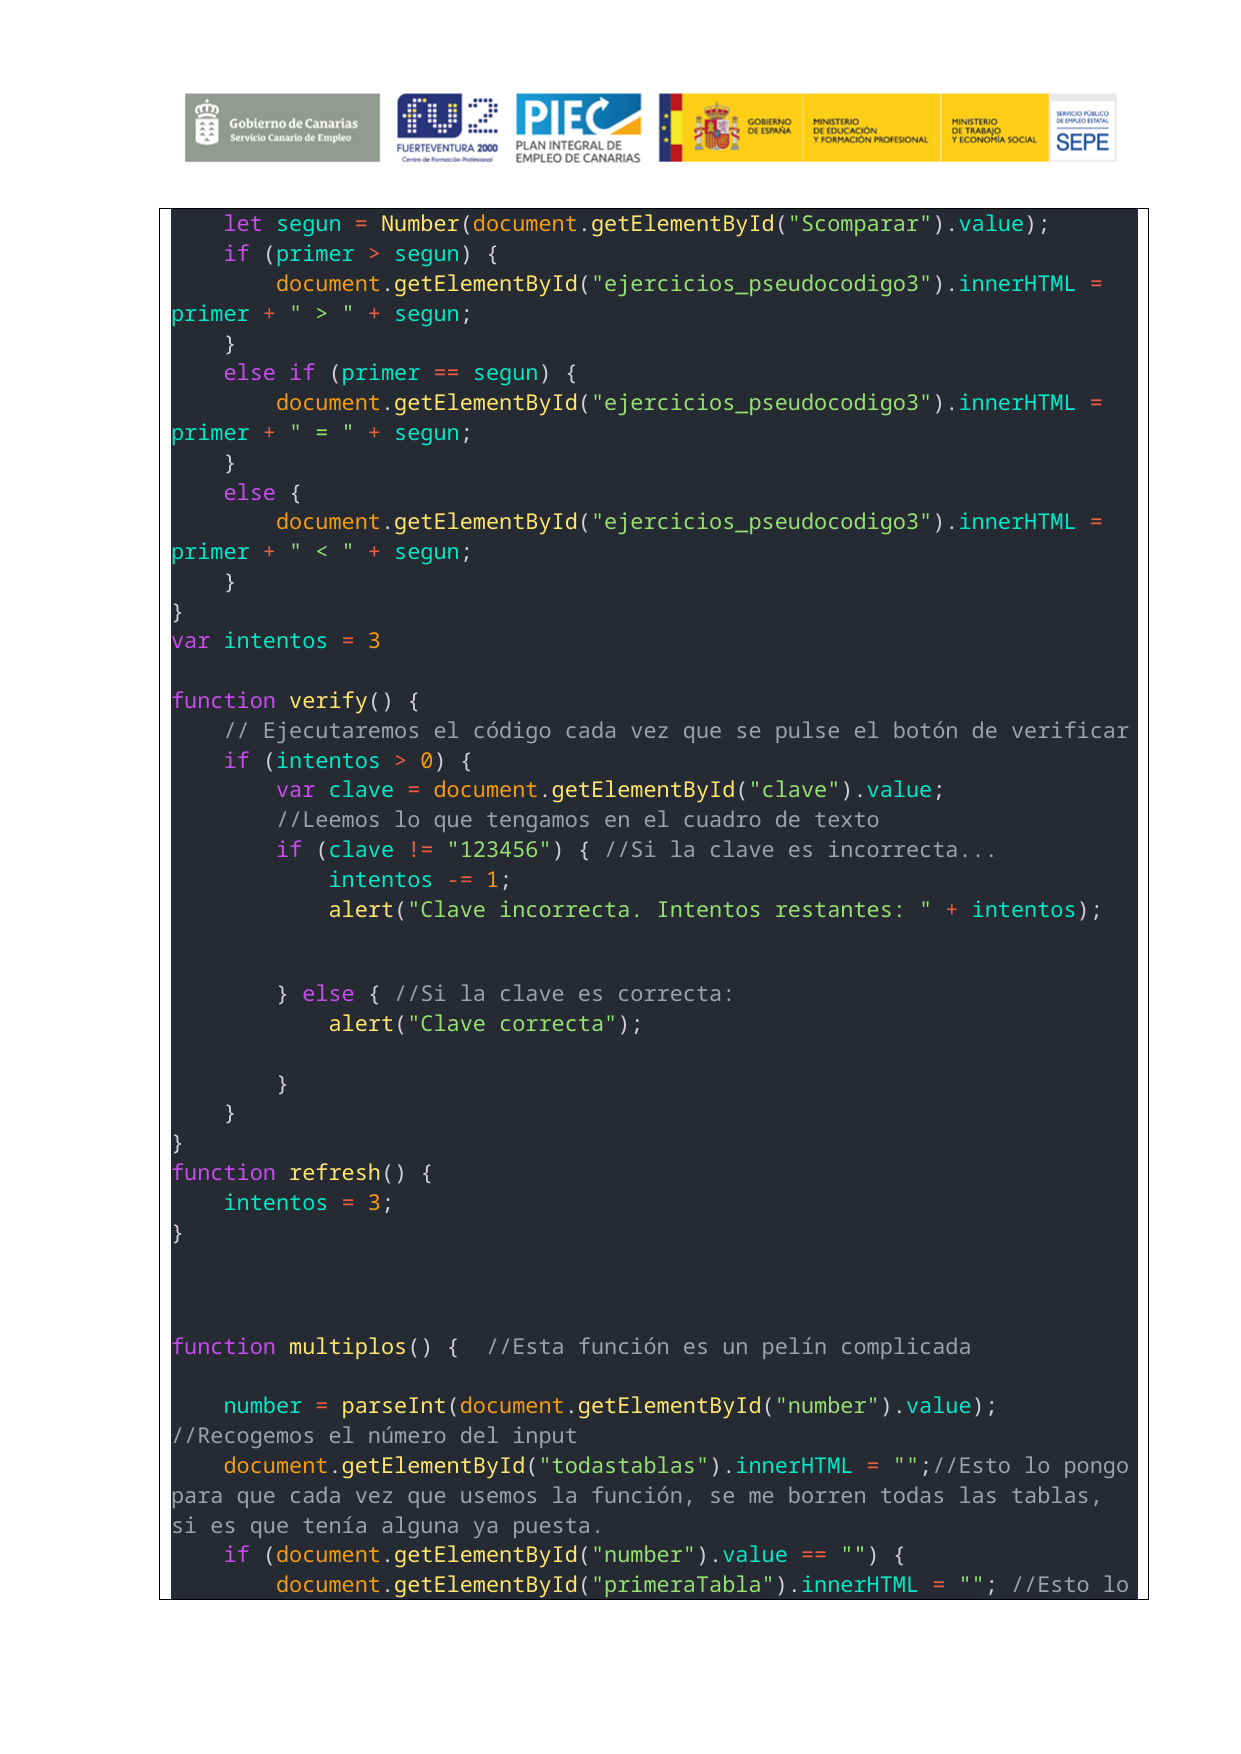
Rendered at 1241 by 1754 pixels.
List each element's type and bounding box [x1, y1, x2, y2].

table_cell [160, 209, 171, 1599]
picture [162, 73, 1137, 183]
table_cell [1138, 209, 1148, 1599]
